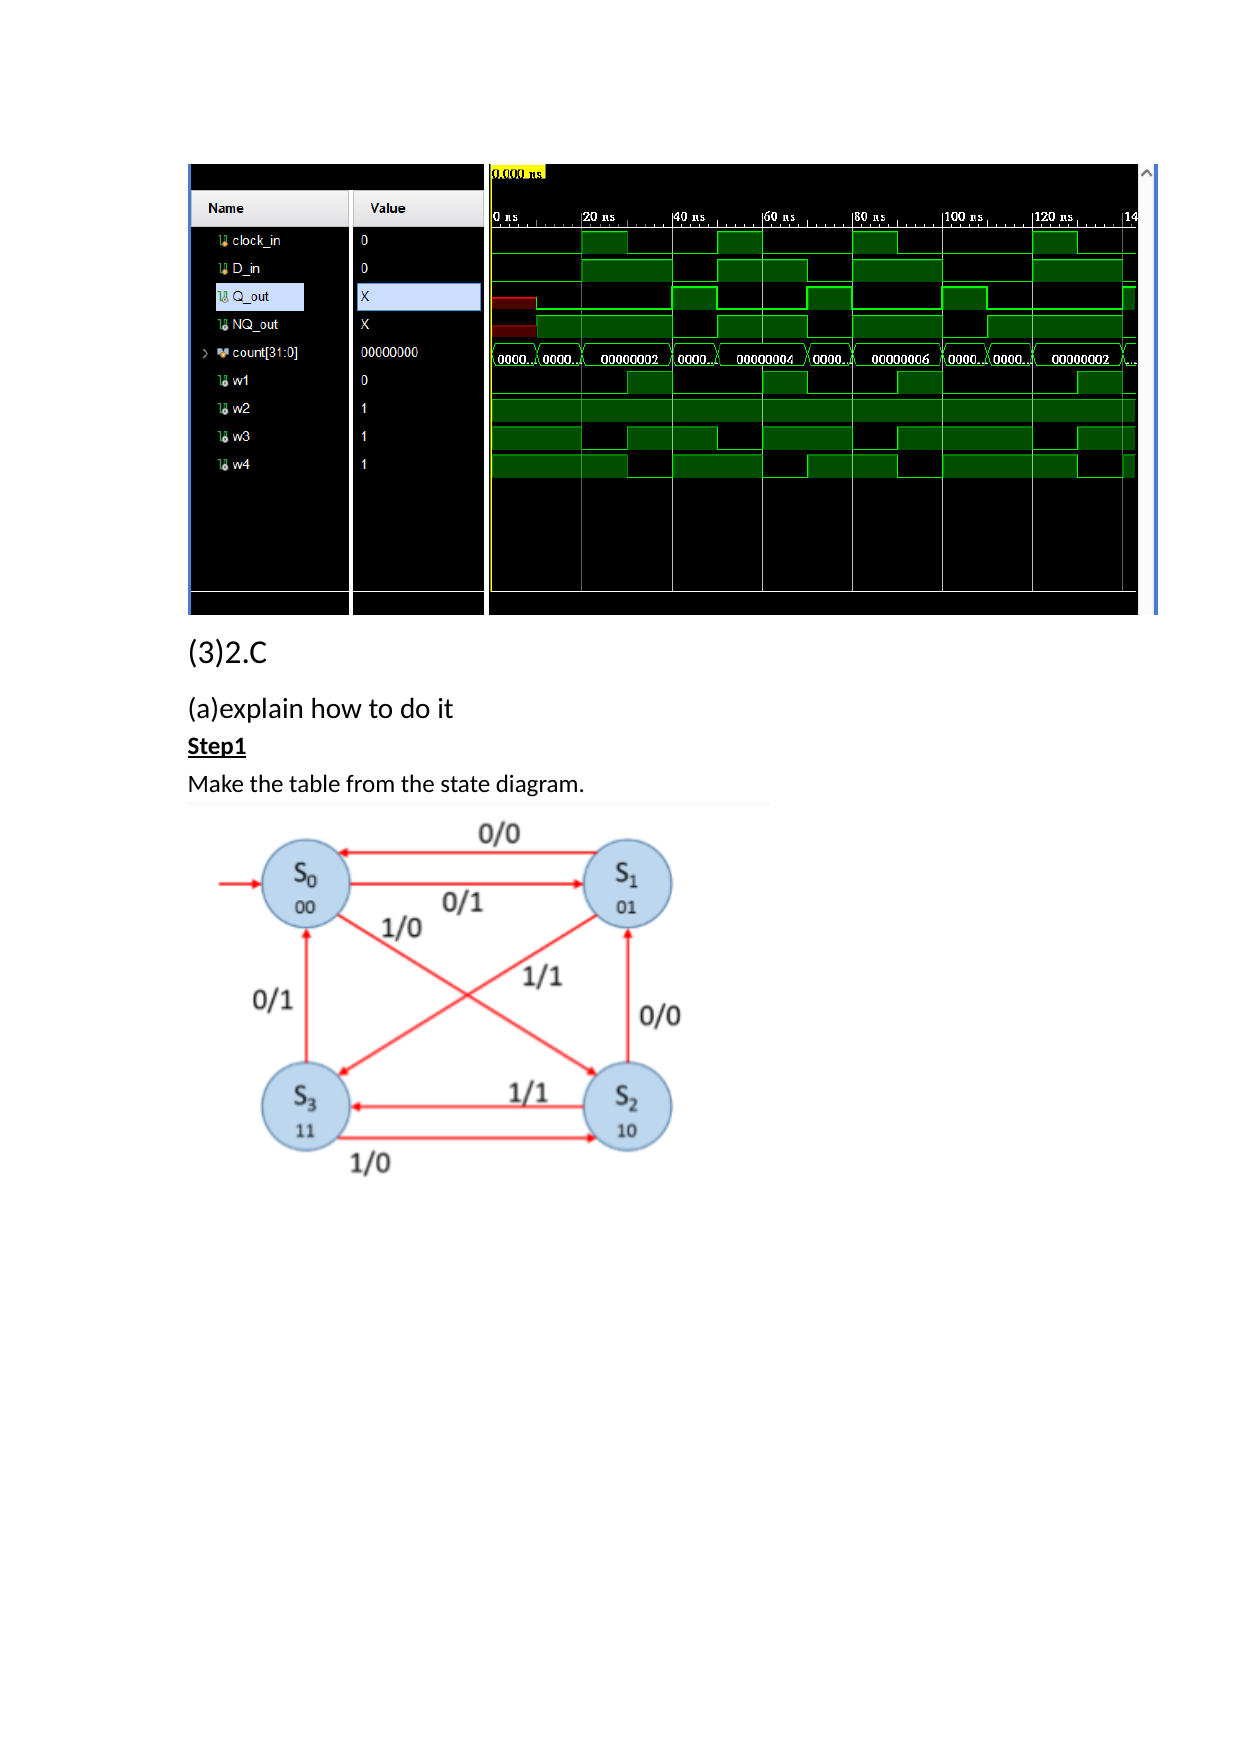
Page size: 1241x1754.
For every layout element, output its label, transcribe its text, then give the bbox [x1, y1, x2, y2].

picture [187, 802, 770, 1208]
text (3)2.C [187, 615, 1053, 689]
text Step1 [187, 727, 1053, 764]
text (a)explain how to do it [187, 689, 1053, 727]
text Make the table from the state diagram. [187, 764, 1053, 802]
picture [187, 164, 1168, 615]
